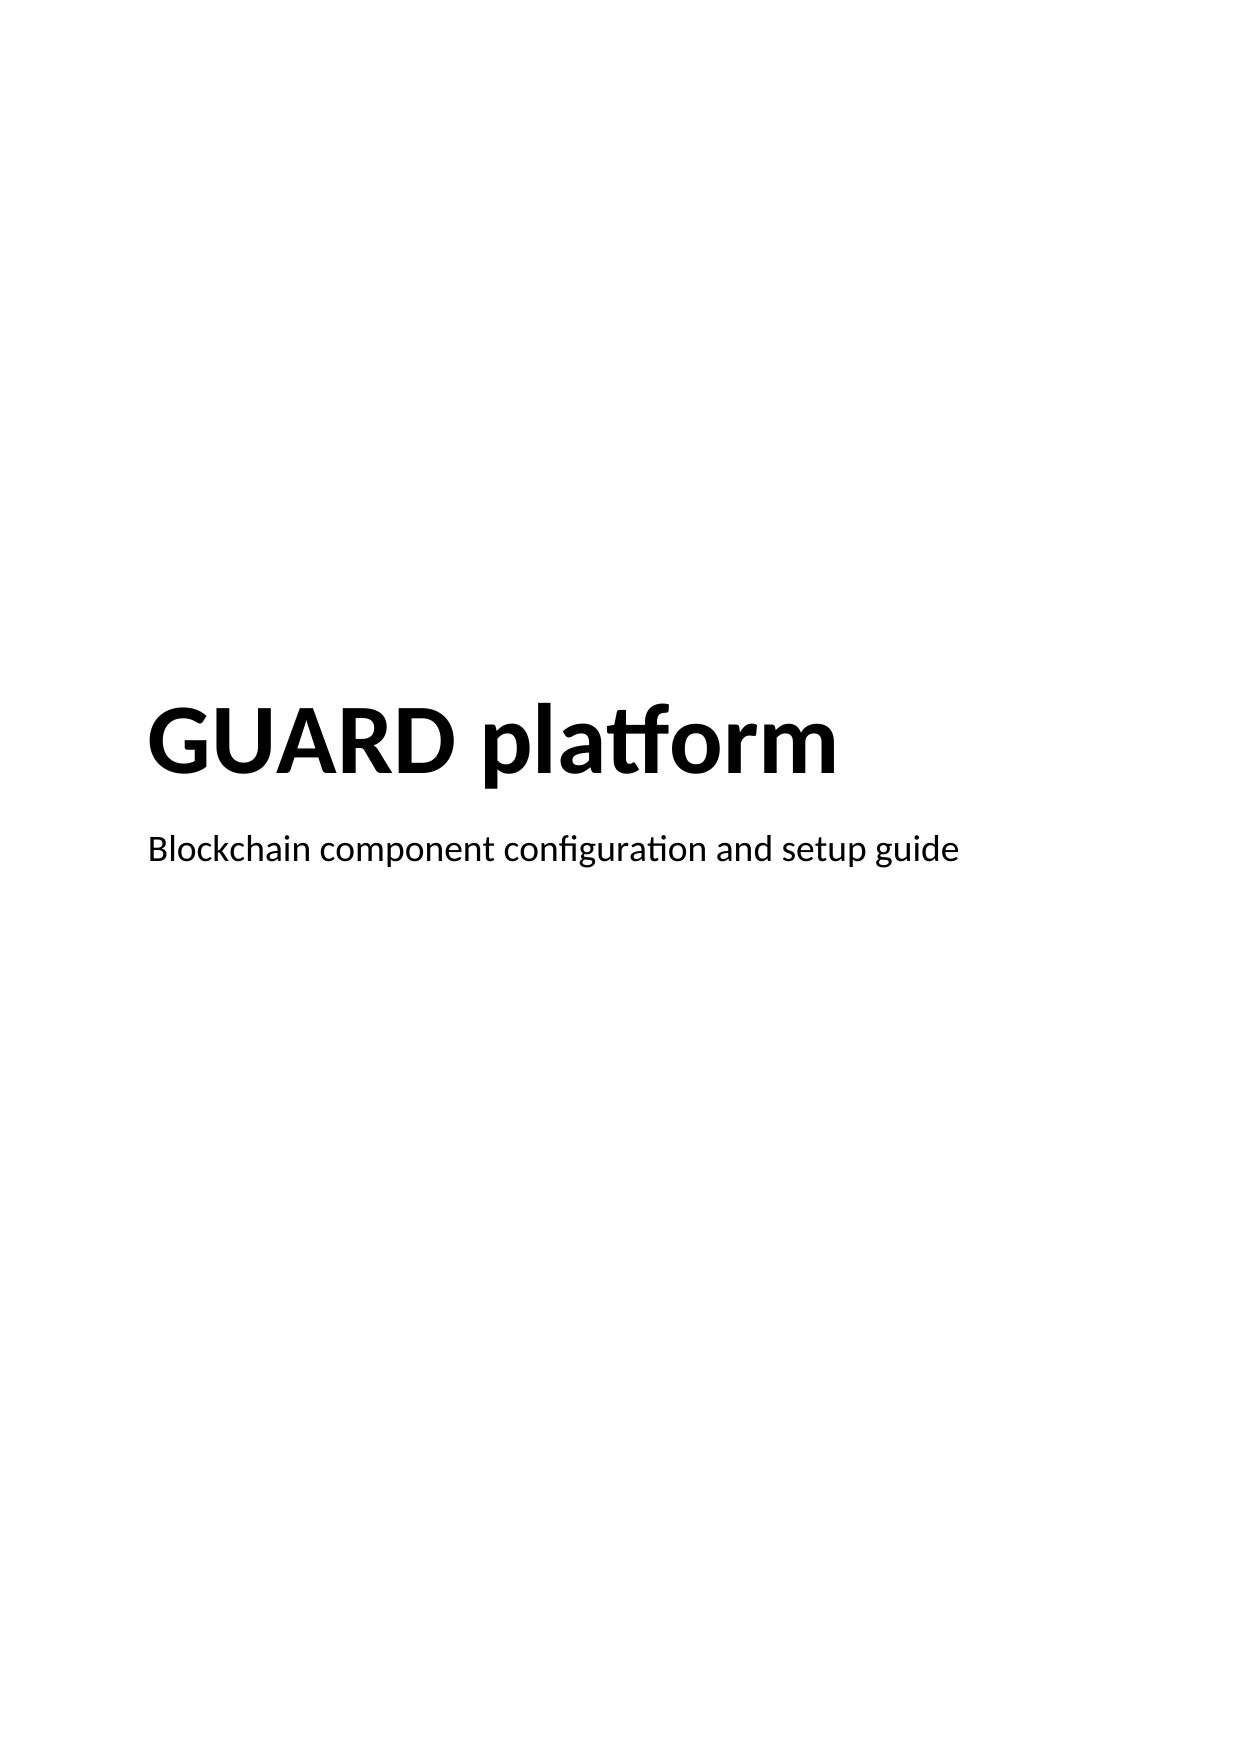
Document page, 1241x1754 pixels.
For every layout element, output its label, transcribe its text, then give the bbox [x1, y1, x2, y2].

text Blockchain component configuration and setup guide [148, 825, 1093, 871]
text GUARD platform [148, 677, 1093, 799]
